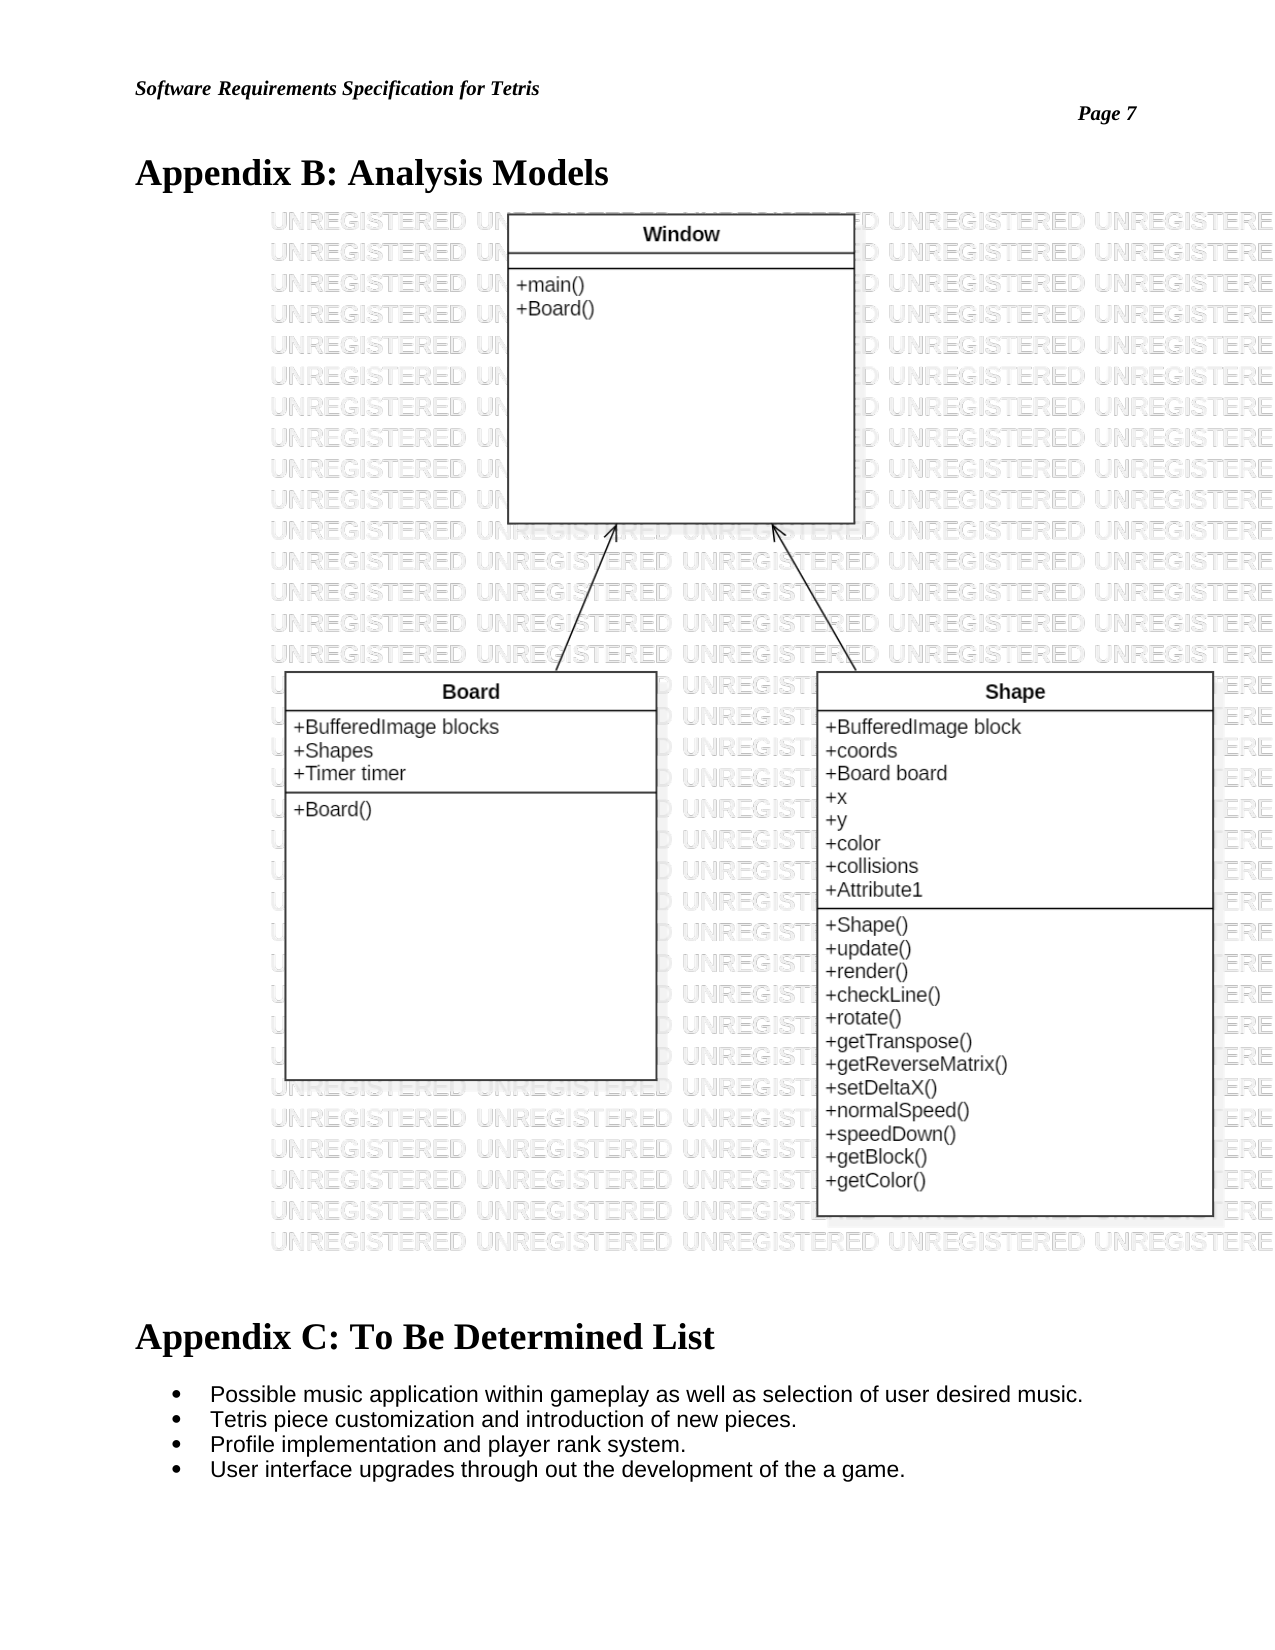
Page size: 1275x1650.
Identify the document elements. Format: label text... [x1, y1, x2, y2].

text Appendix B: Analysis Models [135, 150, 1140, 193]
list Possible music application within gameplay as well as selection of user desired music. [172, 1383, 1140, 1408]
list User interface upgrades through out the development of the a game. [172, 1458, 1140, 1483]
list Profile implementation and player rank system. [172, 1433, 1140, 1458]
list Tetris piece customization and introduction of new pieces. [172, 1408, 1140, 1433]
picture [270, 199, 1275, 1278]
